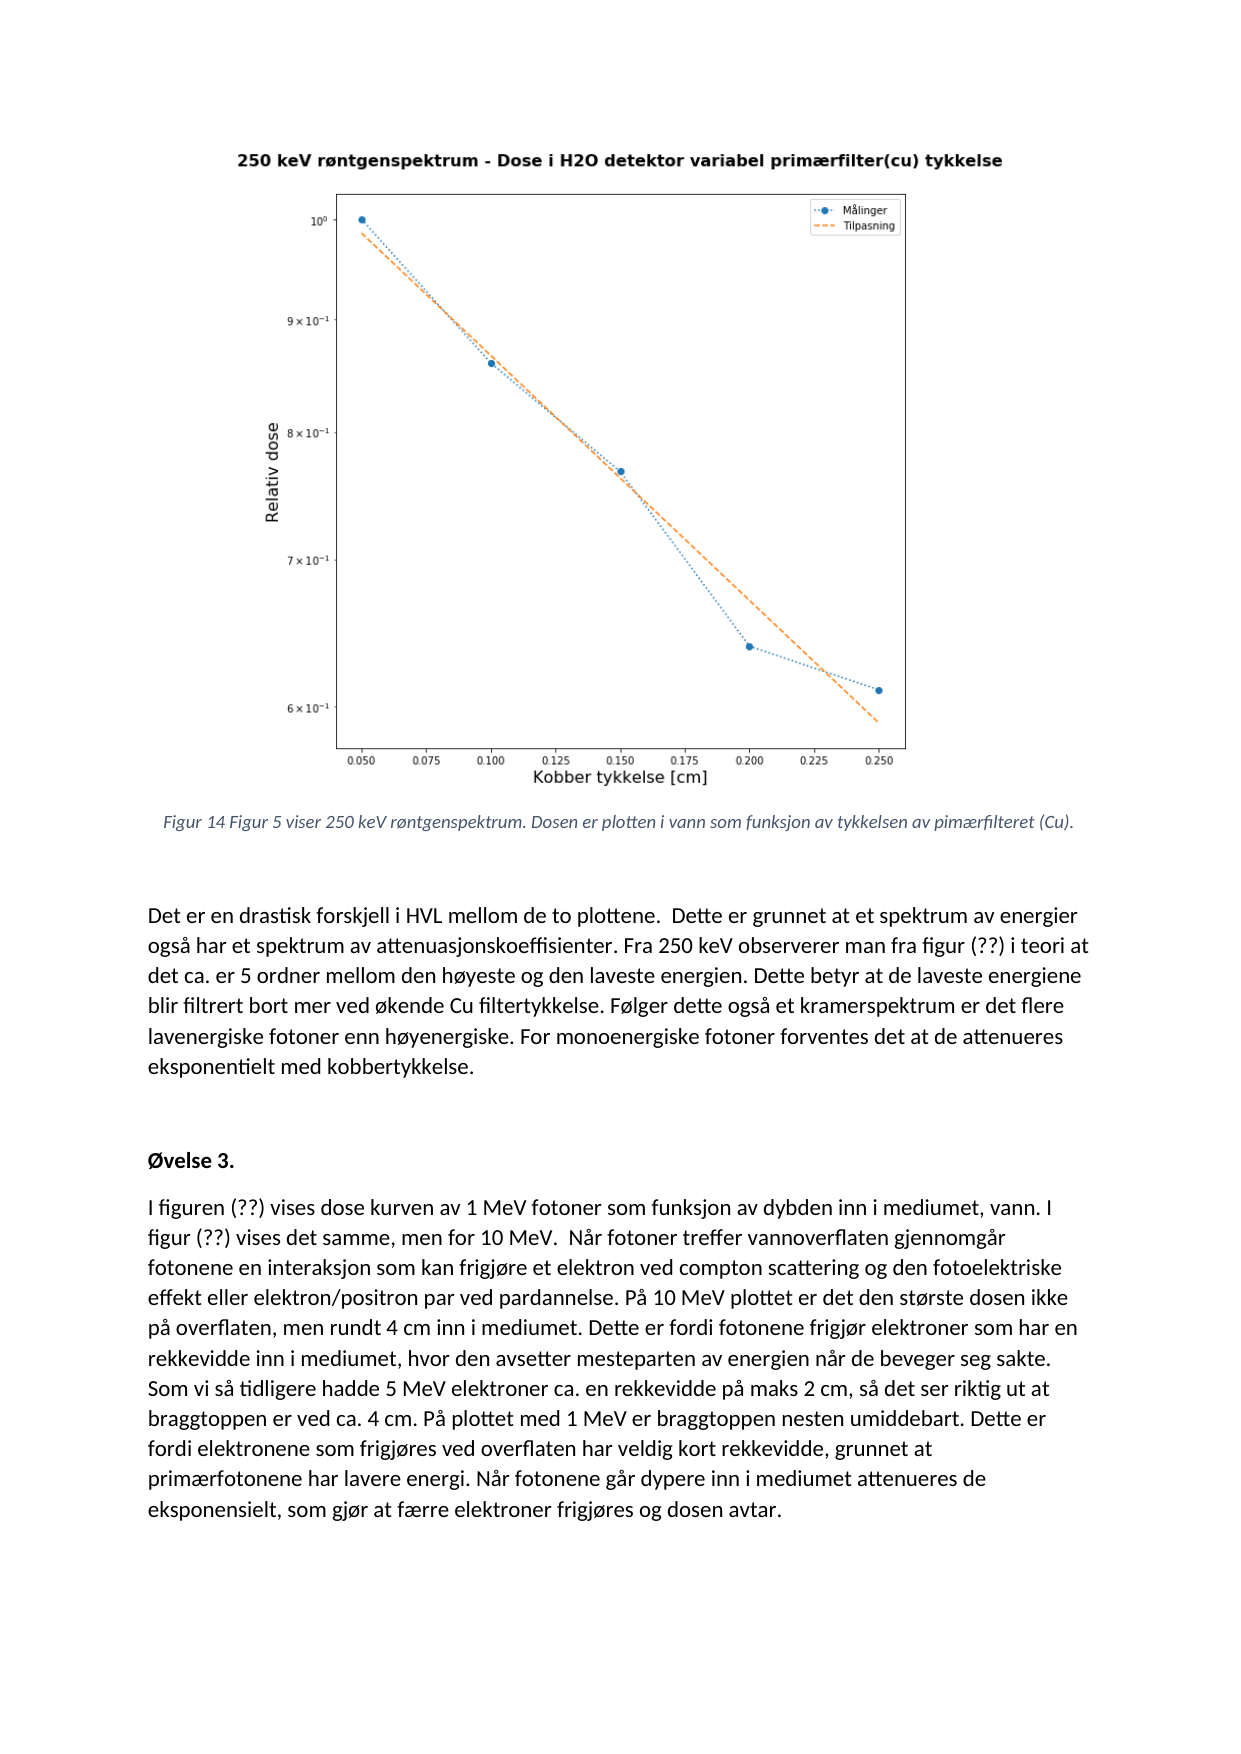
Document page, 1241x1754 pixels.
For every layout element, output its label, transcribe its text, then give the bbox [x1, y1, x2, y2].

picture [231, 147, 1010, 792]
text Øvelse 3. [148, 1146, 1093, 1174]
text Det er en drastisk forskjell i HVL mellom de to plottene. Dette er grunnet at et spektrum av energier også har et spektrum av attenuasjonskoeffisienter. Fra 250 keV observerer man fra figur (??) i teori at det ca. er 5 ordner mellom den høyeste og den laveste energien. Dette betyr at de laveste energiene blir filtrert bort mer ved økende Cu filtertykkelse. Følger dette også et kramerspektrum er det flere lavenergiske fotoner enn høyenergiske. For monoenergiske fotoner forventes det at de attenueres eksponentielt med kobbertykkelse. [148, 901, 1093, 1080]
text Figur 14 Figur 5 viser 250 keV røntgenspektrum. Dosen er plotten i vann som funksjon av tykkelsen av pimærfilteret (Cu). [148, 810, 1093, 833]
text I figuren (??) vises dose kurven av 1 MeV fotoner som funksjon av dybden inn i mediumet, vann. I figur (??) vises det samme, men for 10 MeV. Når fotoner treffer vannoverflaten gjennomgår fotonene en interaksjon som kan frigjøre et elektron ved compton scattering og den fotoelektriske effekt eller elektron/positron par ved pardannelse. På 10 MeV plottet er det den største dosen ikke på overflaten, men rundt 4 cm inn i mediumet. Dette er fordi fotonene frigjør elektroner som har en rekkevidde inn i mediumet, hvor den avsetter mesteparten av energien når de beveger seg sakte. Som vi så tidligere hadde 5 MeV elektroner ca. en rekkevidde på maks 2 cm, så det ser riktig ut at braggtoppen er ved ca. 4 cm. På plottet med 1 MeV er braggtoppen nesten umiddebart. Dette er fordi elektronene som frigjøres ved overflaten har veldig kort rekkevidde, grunnet at primærfotonene har lavere energi. Når fotonene går dypere inn i mediumet attenueres de eksponensielt, som gjør at færre elektroner frigjøres og dosen avtar. [148, 1193, 1093, 1523]
